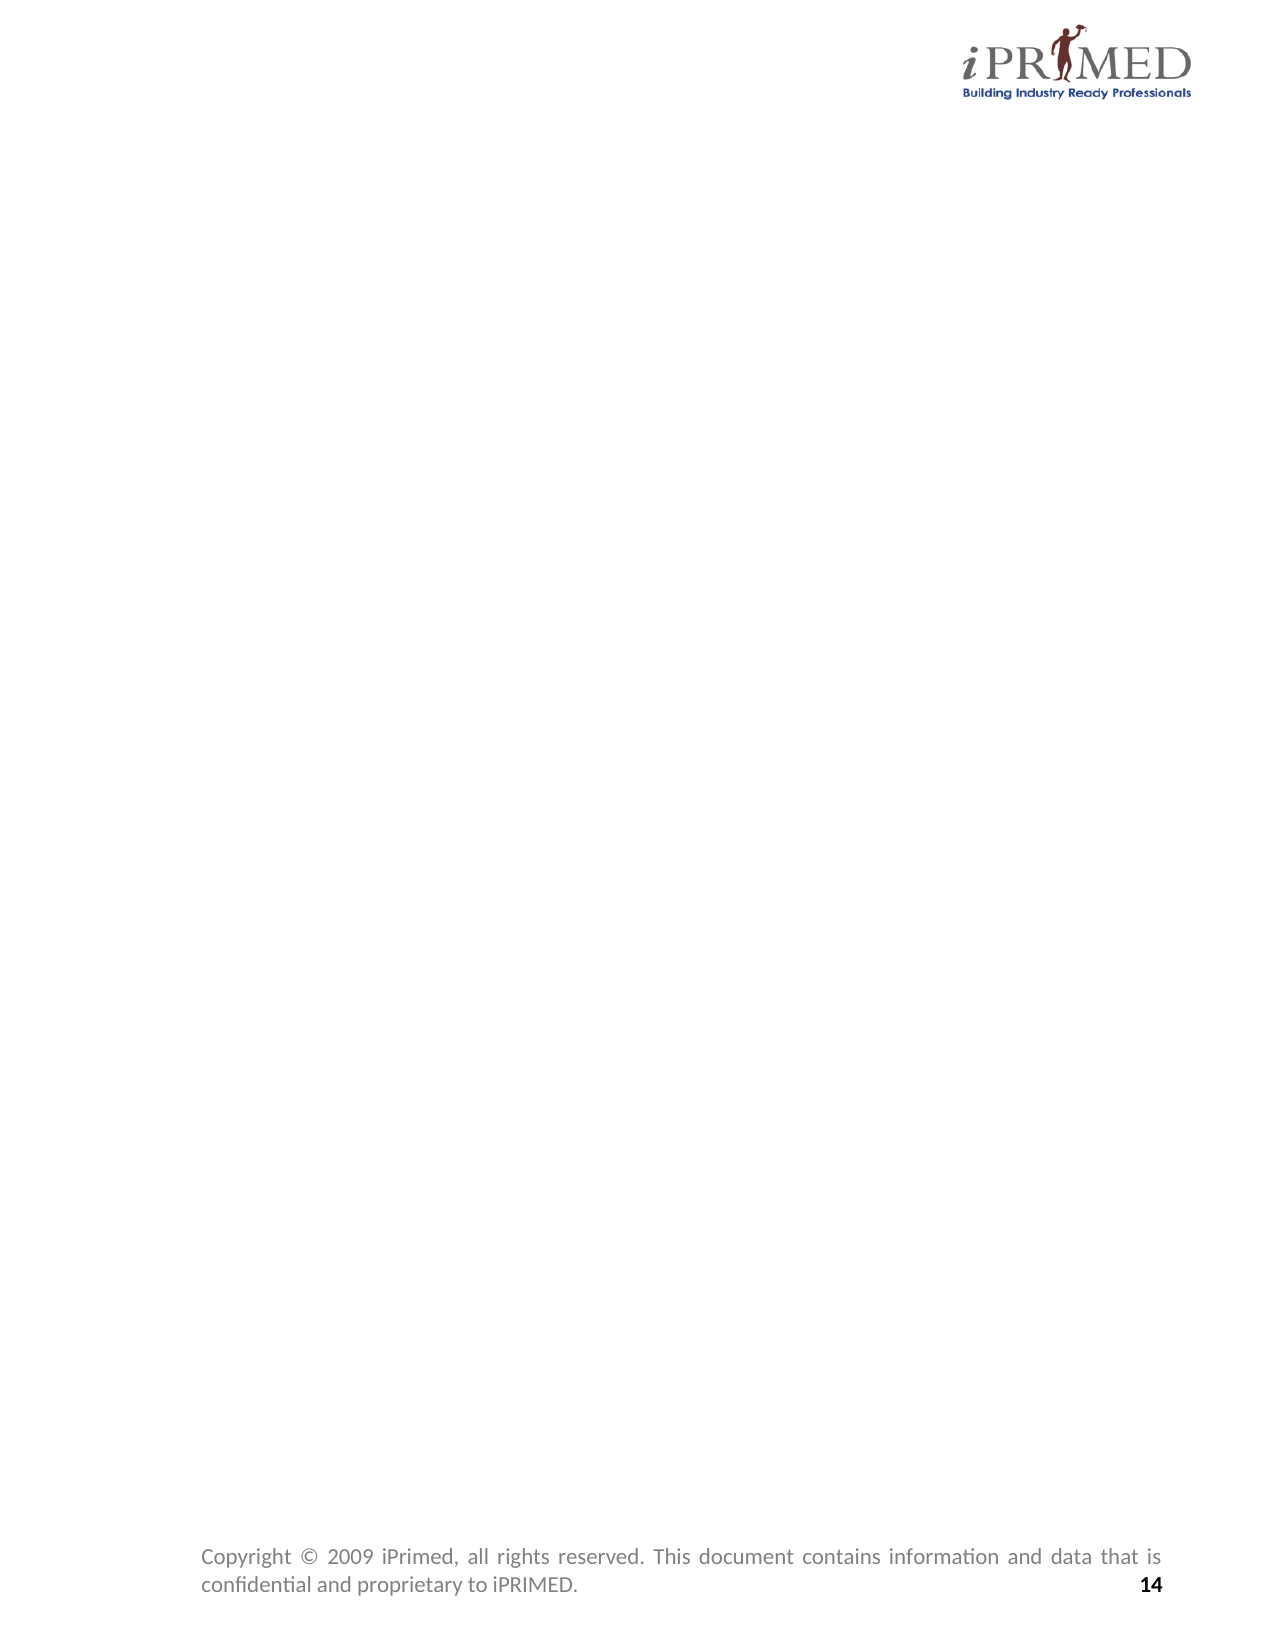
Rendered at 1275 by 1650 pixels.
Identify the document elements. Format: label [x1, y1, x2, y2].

picture [956, 21, 1196, 101]
